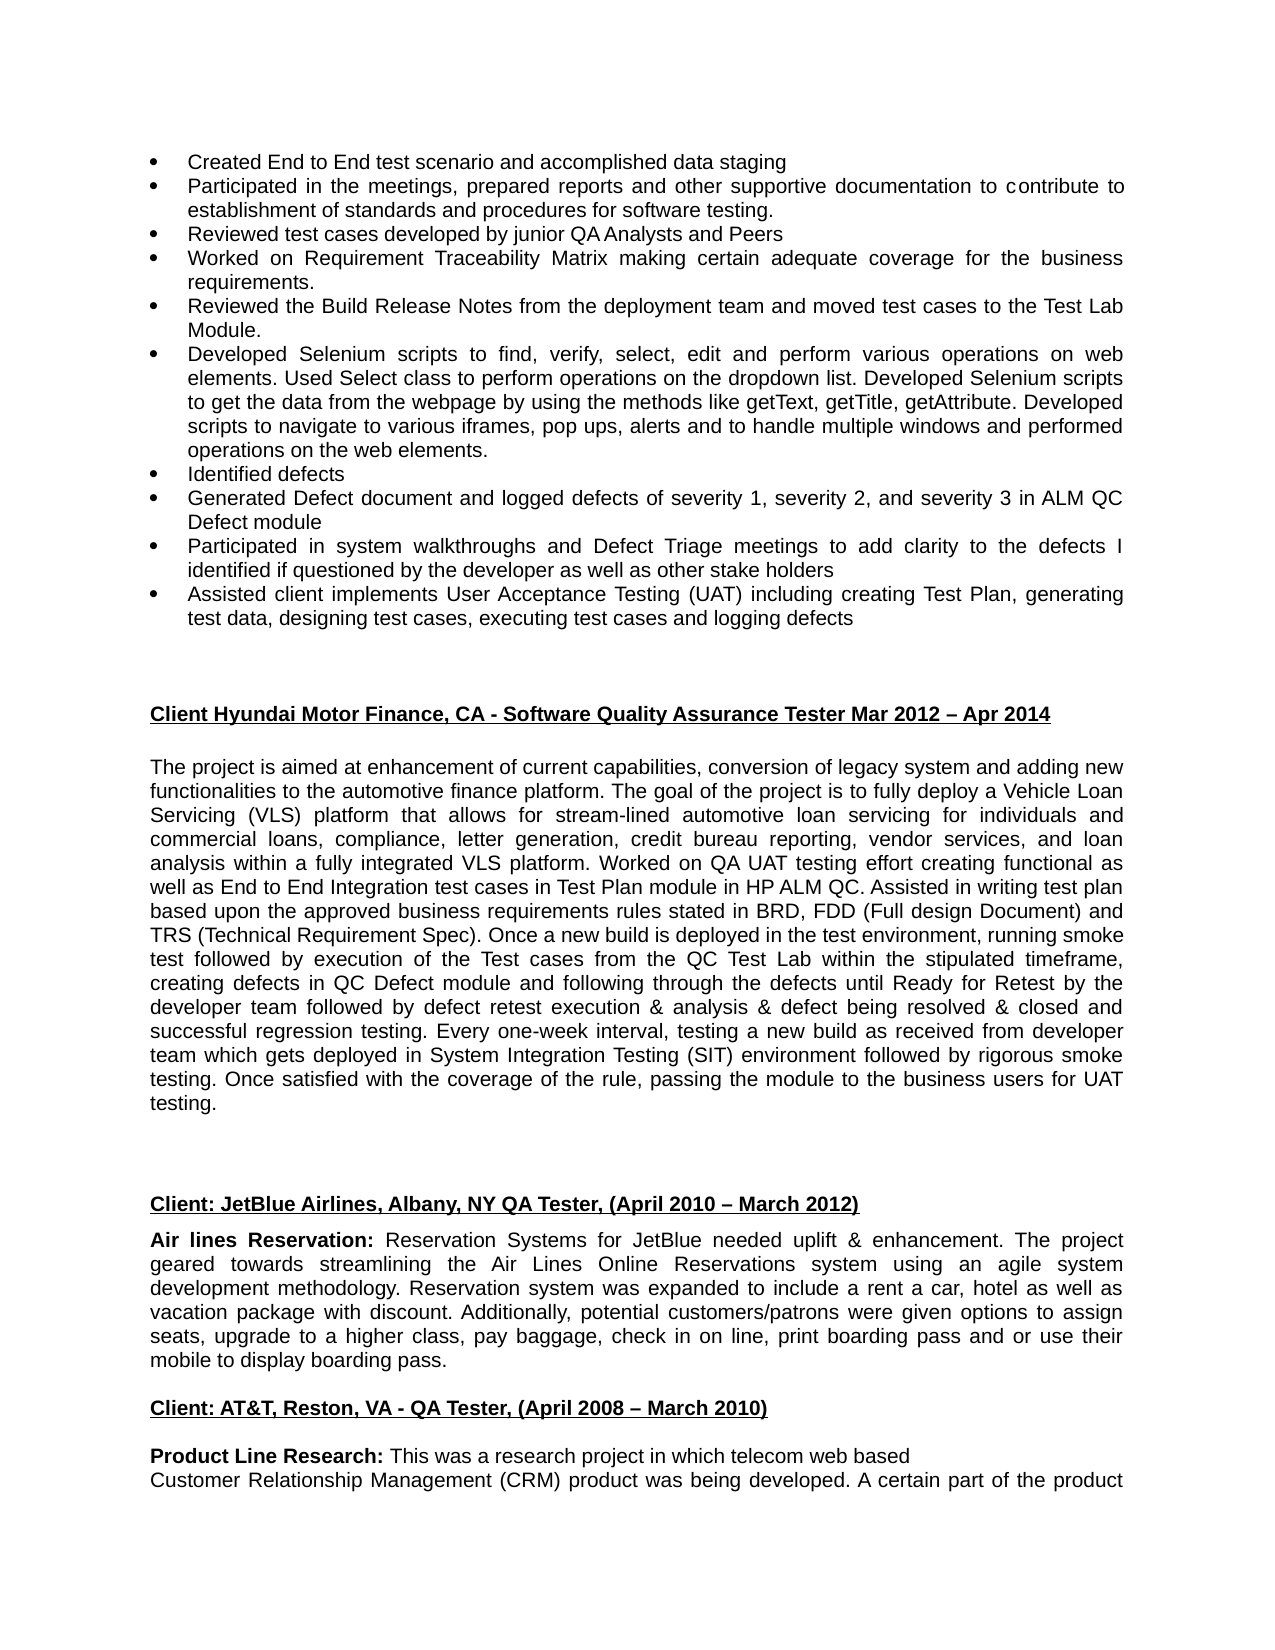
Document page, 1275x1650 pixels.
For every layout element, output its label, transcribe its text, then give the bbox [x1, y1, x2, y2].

list Worked on Requirement Traceability Matrix making certain adequate coverage for the business requirements. [150, 246, 1125, 294]
text Client Hyundai Motor Finance, CA - Software Quality Assurance Tester Mar 2012 – Apr 2014 [150, 702, 1125, 726]
list Created End to End test scenario and accomplished data staging [150, 150, 1125, 174]
list Assisted client implements User Acceptance Testing (UAT) including creating Test Plan, generating test data, designing test cases, executing test cases and logging defects [150, 582, 1125, 630]
text Air lines Reservation: Reservation Systems for JetBlue needed uplift & enhancement. The project geared towards streamlining the Air Lines Online Reservations system using an agile system development methodology. Reservation system was expanded to include a rent a car, hotel as well as vacation package with discount. Additionally, potential customers/patrons were given options to assign seats, upgrade to a higher class, pay baggage, check in on line, print boarding pass and or use their mobile to display boarding pass. [150, 1228, 1125, 1372]
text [150, 1468, 1125, 1492]
text Client: AT&T, Reston, VA - QA Tester, (April 2008 – March 2010) [150, 1396, 1125, 1420]
text Product Line Research: This was a research project in which telecom web based [150, 1444, 1125, 1468]
list Identified defects [150, 462, 1125, 486]
text Client: JetBlue Airlines, Albany, NY QA Tester, (April 2010 – March 2012) [150, 1192, 1125, 1216]
list Reviewed test cases developed by junior QA Analysts and Peers [150, 222, 1125, 246]
list Generated Defect document and logged defects of severity 1, severity 2, and severity 3 in ALM QC Defect module [150, 486, 1125, 534]
list Participated in the meetings, prepared reports and other supportive documentation to contribute to establishment of standards and procedures for software testing. [150, 174, 1125, 222]
list Developed Selenium scripts to find, verify, select, edit and perform various operations on web elements. Used Select class to perform operations on the dropdown list. Developed Selenium scripts to get the data from the webpage by using the methods like getText, getTitle, getAttribute. Developed scripts to navigate to various iframes, pop ups, alerts and to handle multiple windows and performed operations on the web elements. [150, 342, 1125, 462]
list Reviewed the Build Release Notes from the deployment team and moved test cases to the Test Lab Module. [150, 294, 1125, 342]
list Participated in system walkthroughs and Defect Triage meetings to add clarity to the defects I identified if questioned by the developer as well as other stake holders [150, 534, 1125, 582]
text The project is aimed at enhancement of current capabilities, conversion of legacy system and adding new functionalities to the automotive finance platform. The goal of the project is to fully deploy a Vehicle Loan Servicing (VLS) platform that allows for stream-lined automotive loan servicing for individuals and commercial loans, compliance, letter generation, credit bureau reporting, vendor services, and loan analysis within a fully integrated VLS platform. Worked on QA UAT testing effort creating functional as well as End to End Integration test cases in Test Plan module in HP ALM QC. Assisted in writing test plan based upon the approved business requirements rules stated in BRD, FDD (Full design Document) and TRS (Technical Requirement Spec). Once a new build is deployed in the test environment, running smoke test followed by execution of the Test cases from the QC Test Lab within the stipulated timeframe, creating defects in QC Defect module and following through the defects until Ready for Retest by the developer team followed by defect retest execution & analysis & defect being resolved & closed and successful regression testing. Every one-week interval, testing a new build as received from developer team which gets deployed in System Integration Testing (SIT) environment followed by rigorous smoke testing. Once satisfied with the coverage of the rule, passing the module to the business users for UAT testing. [150, 755, 1125, 1114]
